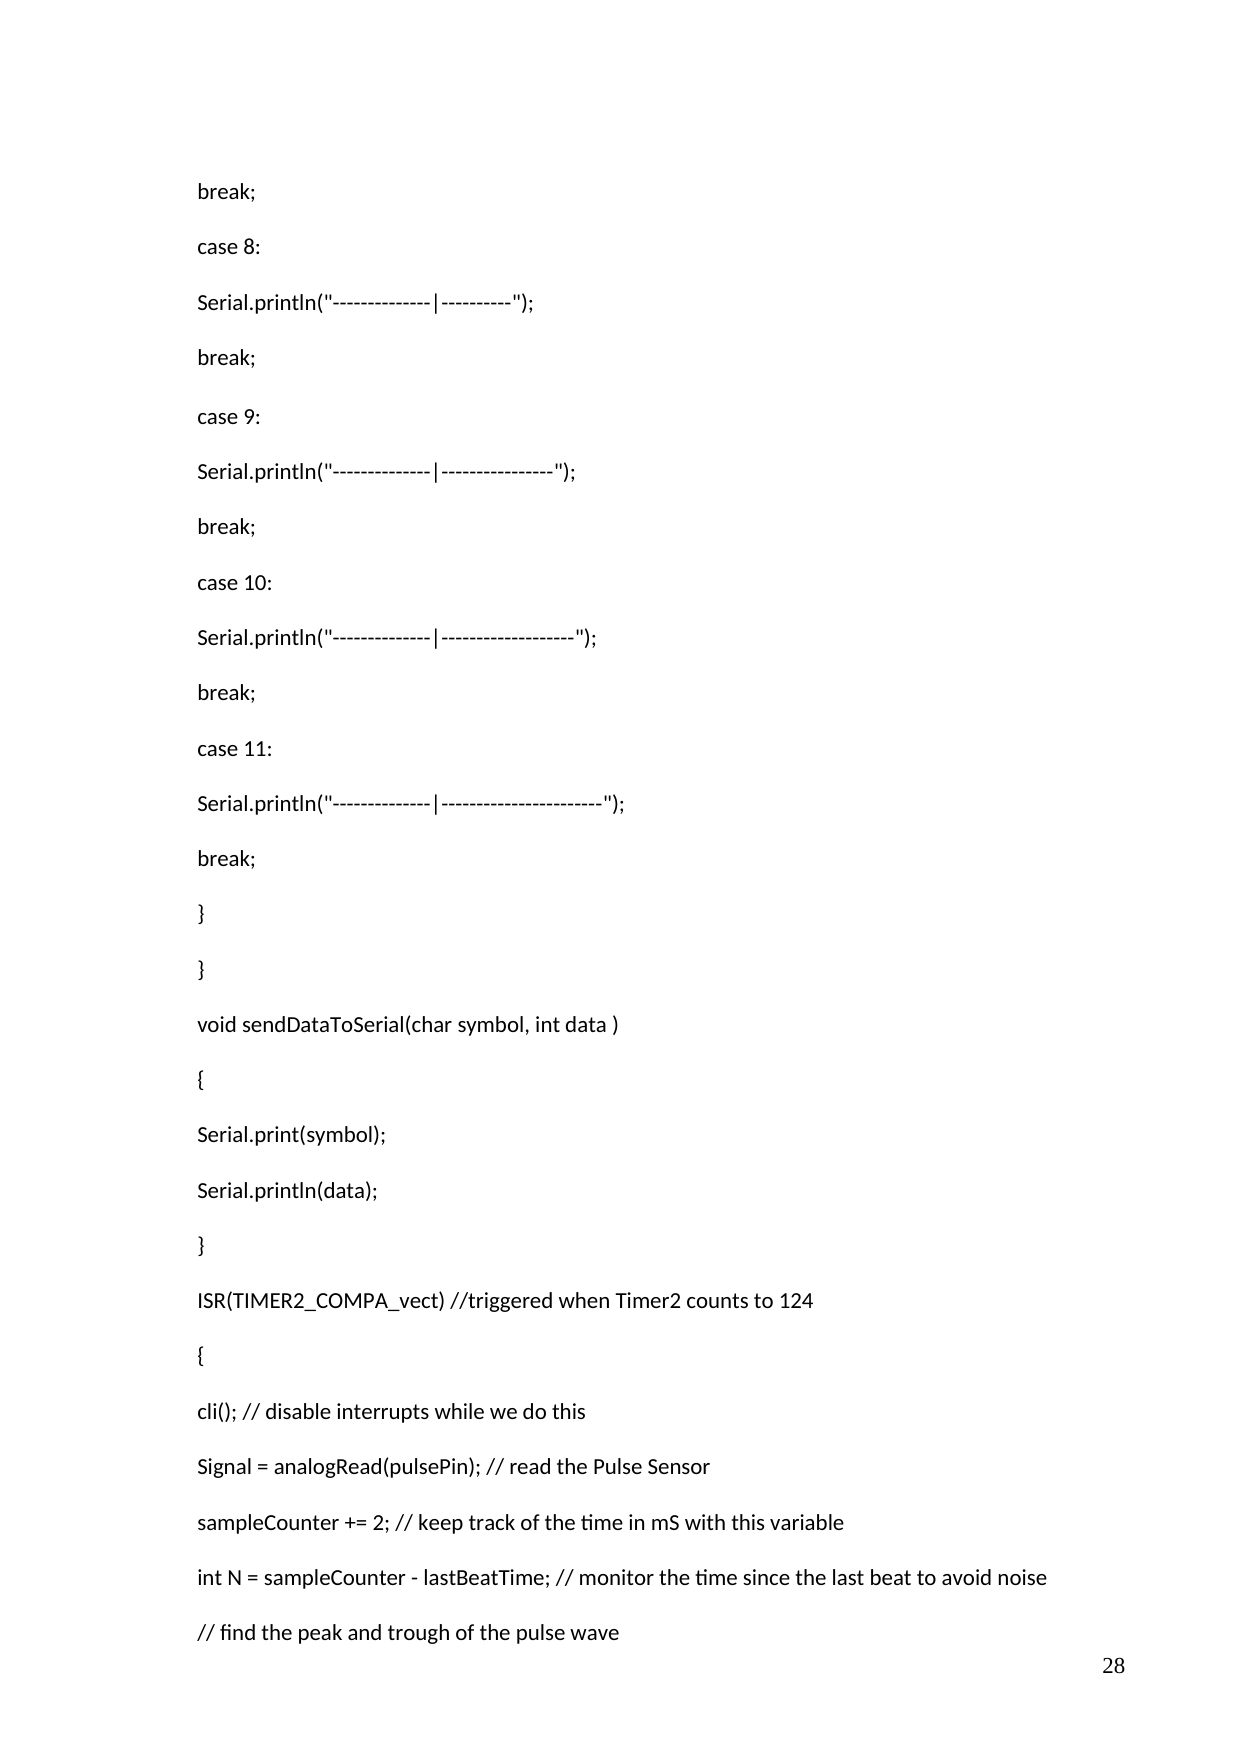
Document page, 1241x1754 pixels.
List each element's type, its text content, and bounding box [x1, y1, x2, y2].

text // find the peak and trough of the pulse wave [197, 1618, 1180, 1646]
text int N = sampleCounter - lastBeatTime; // monitor the time since the last beat to avoid noise [197, 1563, 1180, 1591]
text Serial.println("--------------| "); [197, 623, 1180, 651]
text case 9: [197, 402, 1180, 430]
text Signal = analogRead(pulsePin); // read the Pulse Sensor sampleCounter += 2; // keep track of the time in mS with this variable [197, 1452, 847, 1536]
text Serial.println("--------------| "); [197, 288, 1180, 316]
text break; case 8: [197, 177, 263, 261]
text break; [197, 343, 1180, 371]
text Serial.println("--------------| "); [197, 789, 1180, 817]
text cli(); // disable interrupts while we do this [197, 1397, 1180, 1425]
text break; case 11: [197, 678, 274, 762]
text void sendDataToSerial(char symbol, int data ) [197, 1010, 1180, 1038]
text ISR(TIMER2_COMPA_vect) //triggered when Timer2 counts to 124 [197, 1286, 1180, 1314]
text Serial.print(symbol); Serial.println(data); [197, 1121, 388, 1204]
text break; case 10: [197, 512, 274, 596]
text { [197, 1342, 1180, 1370]
text } [197, 955, 1180, 983]
text Serial.println("--------------| "); [197, 457, 1180, 485]
text } [197, 899, 1180, 928]
text break; [197, 844, 1180, 872]
text } [197, 1231, 1180, 1259]
text { [197, 1065, 1180, 1093]
